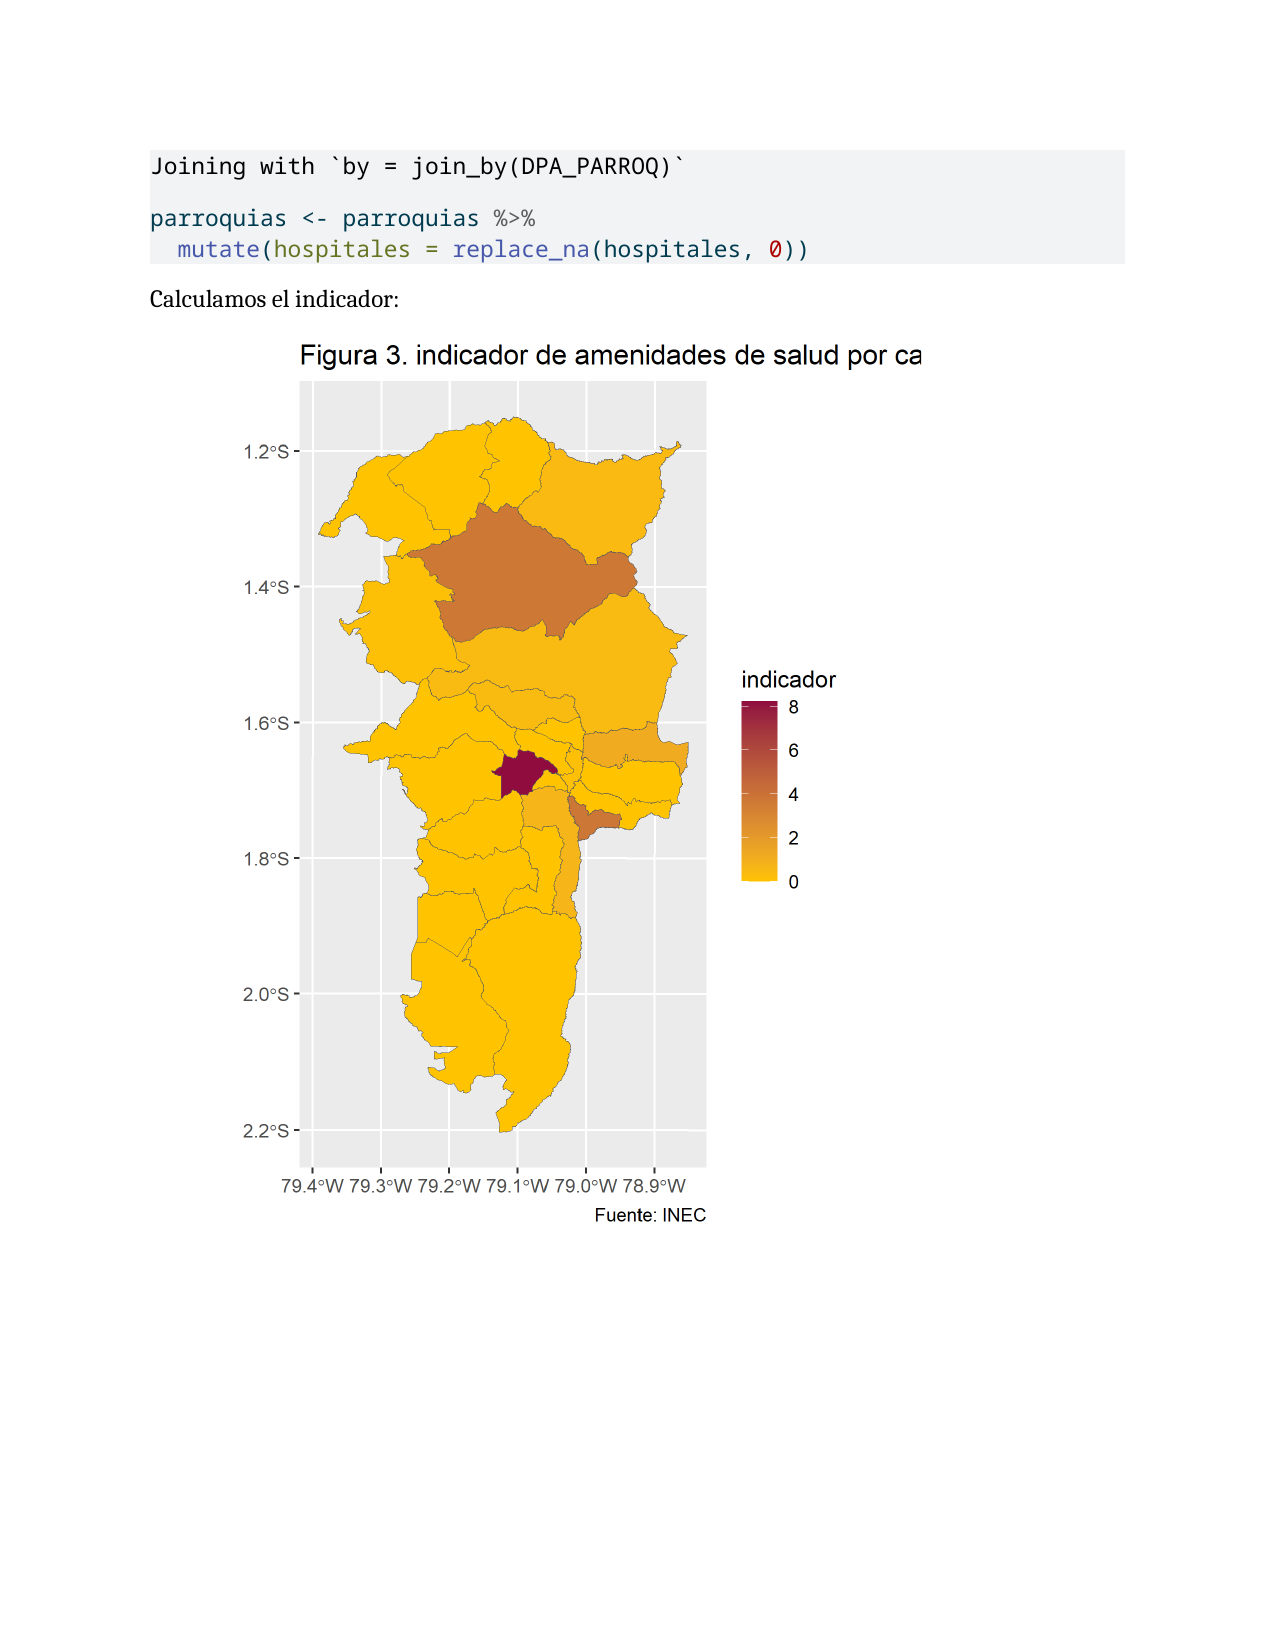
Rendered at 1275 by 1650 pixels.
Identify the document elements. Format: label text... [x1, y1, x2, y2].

text Joining with `by = join_by(DPA_PARROQ)` [150, 150, 1125, 181]
text Calculamos el indicador: [150, 285, 1125, 314]
picture [168, 332, 922, 1236]
text parroquias <- parroquias %>% mutate(hospitales = replace_na(hospitales, 0)) [535, 202, 1125, 264]
